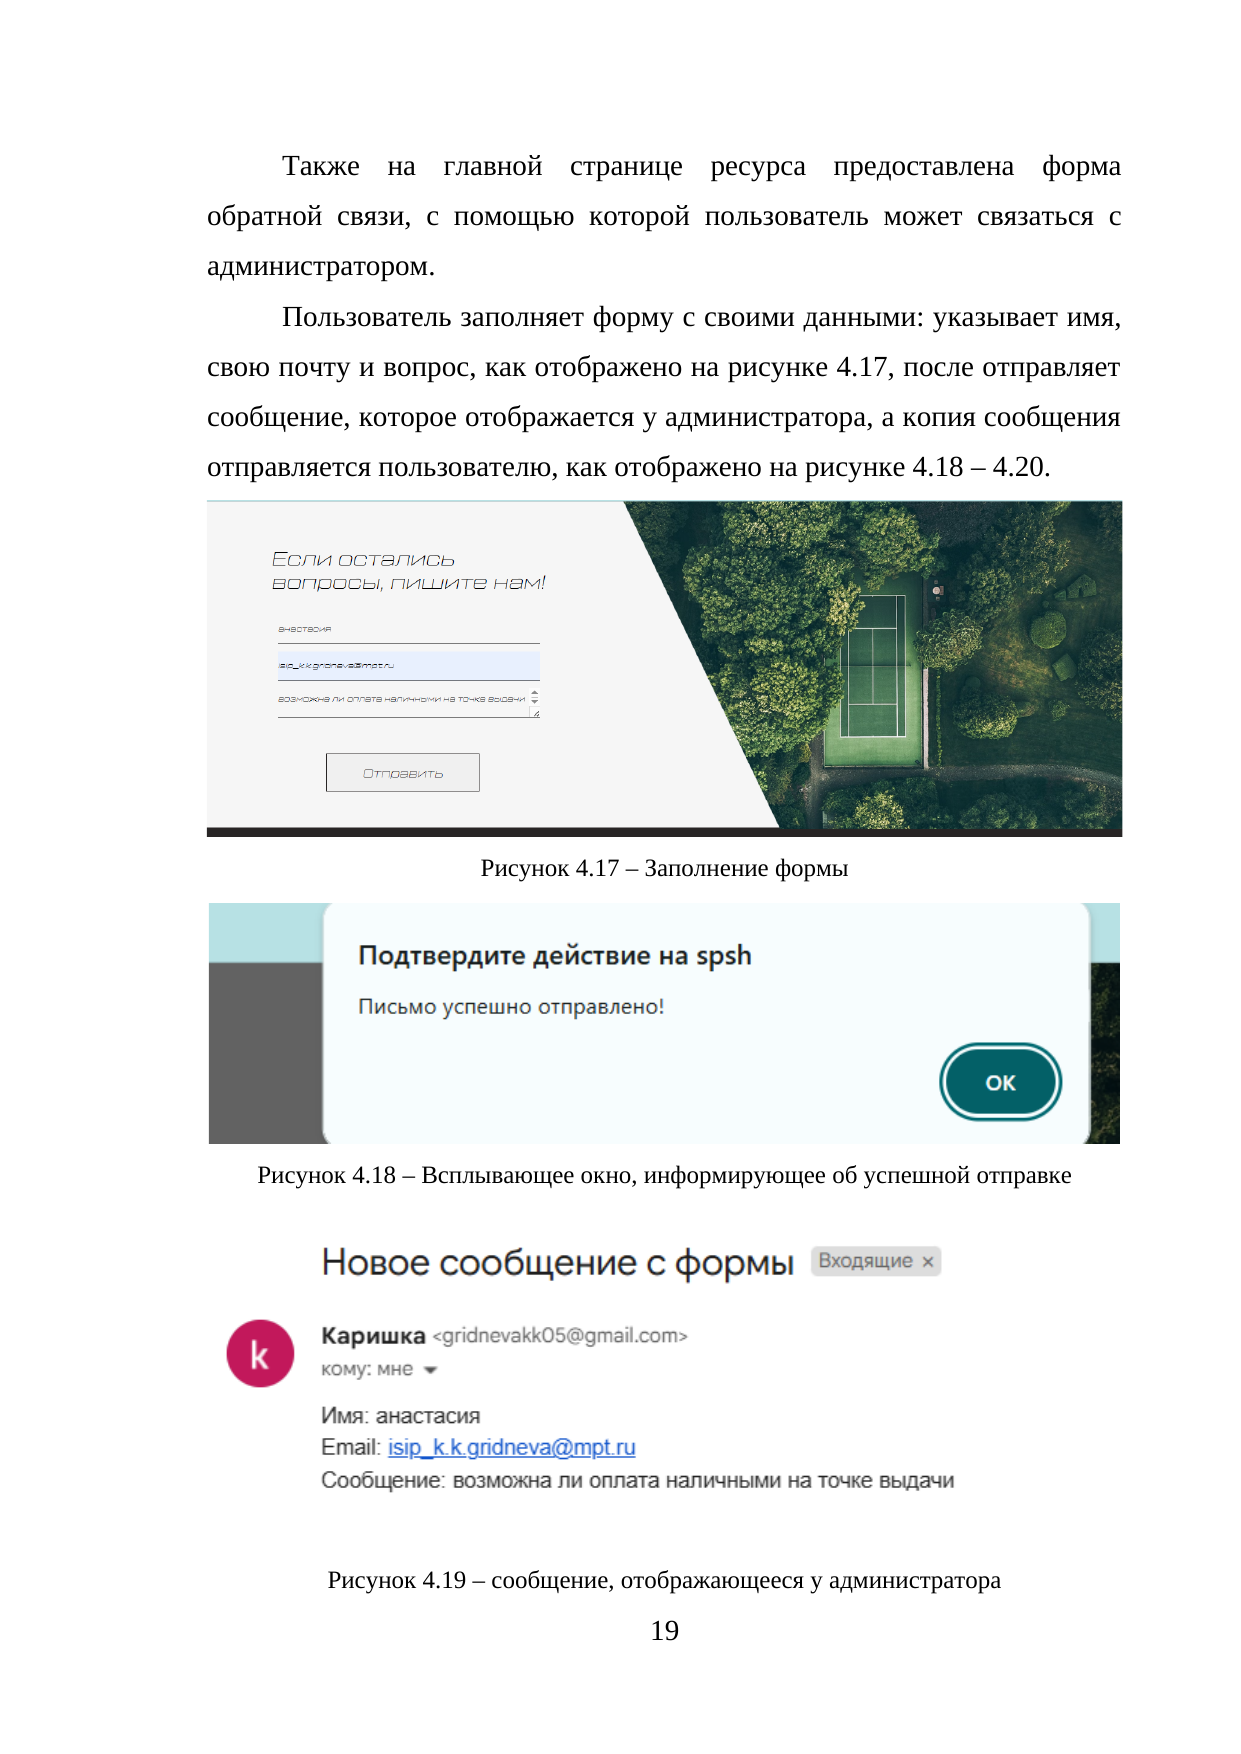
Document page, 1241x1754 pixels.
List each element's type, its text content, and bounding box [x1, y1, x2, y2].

picture [206, 500, 1123, 837]
picture [206, 1209, 1123, 1548]
text Также на главной странице ресурса предоставлена форма обратной связи, с помощью которой пользователь может связаться с администратором. [207, 148, 1122, 282]
text Рисунок 4.19 – сообщение, отображающееся у администратора [207, 1565, 1122, 1593]
text Пользователь заполняет форму с своими данными: указывает имя, свою почту и вопрос, как отображено на рисунке 4.17, после отправляет сообщение, которое отображается у администратора, а копия сообщения отправляется пользователю, как отображено на рисунке 4.18 – 4.20. [207, 299, 1122, 483]
text Рисунок 4.18 – Всплывающее окно, информирующее об успешной отправке [207, 1160, 1122, 1189]
picture [208, 903, 1120, 1144]
text Рисунок 4.17 – Заполнение формы [207, 853, 1122, 882]
